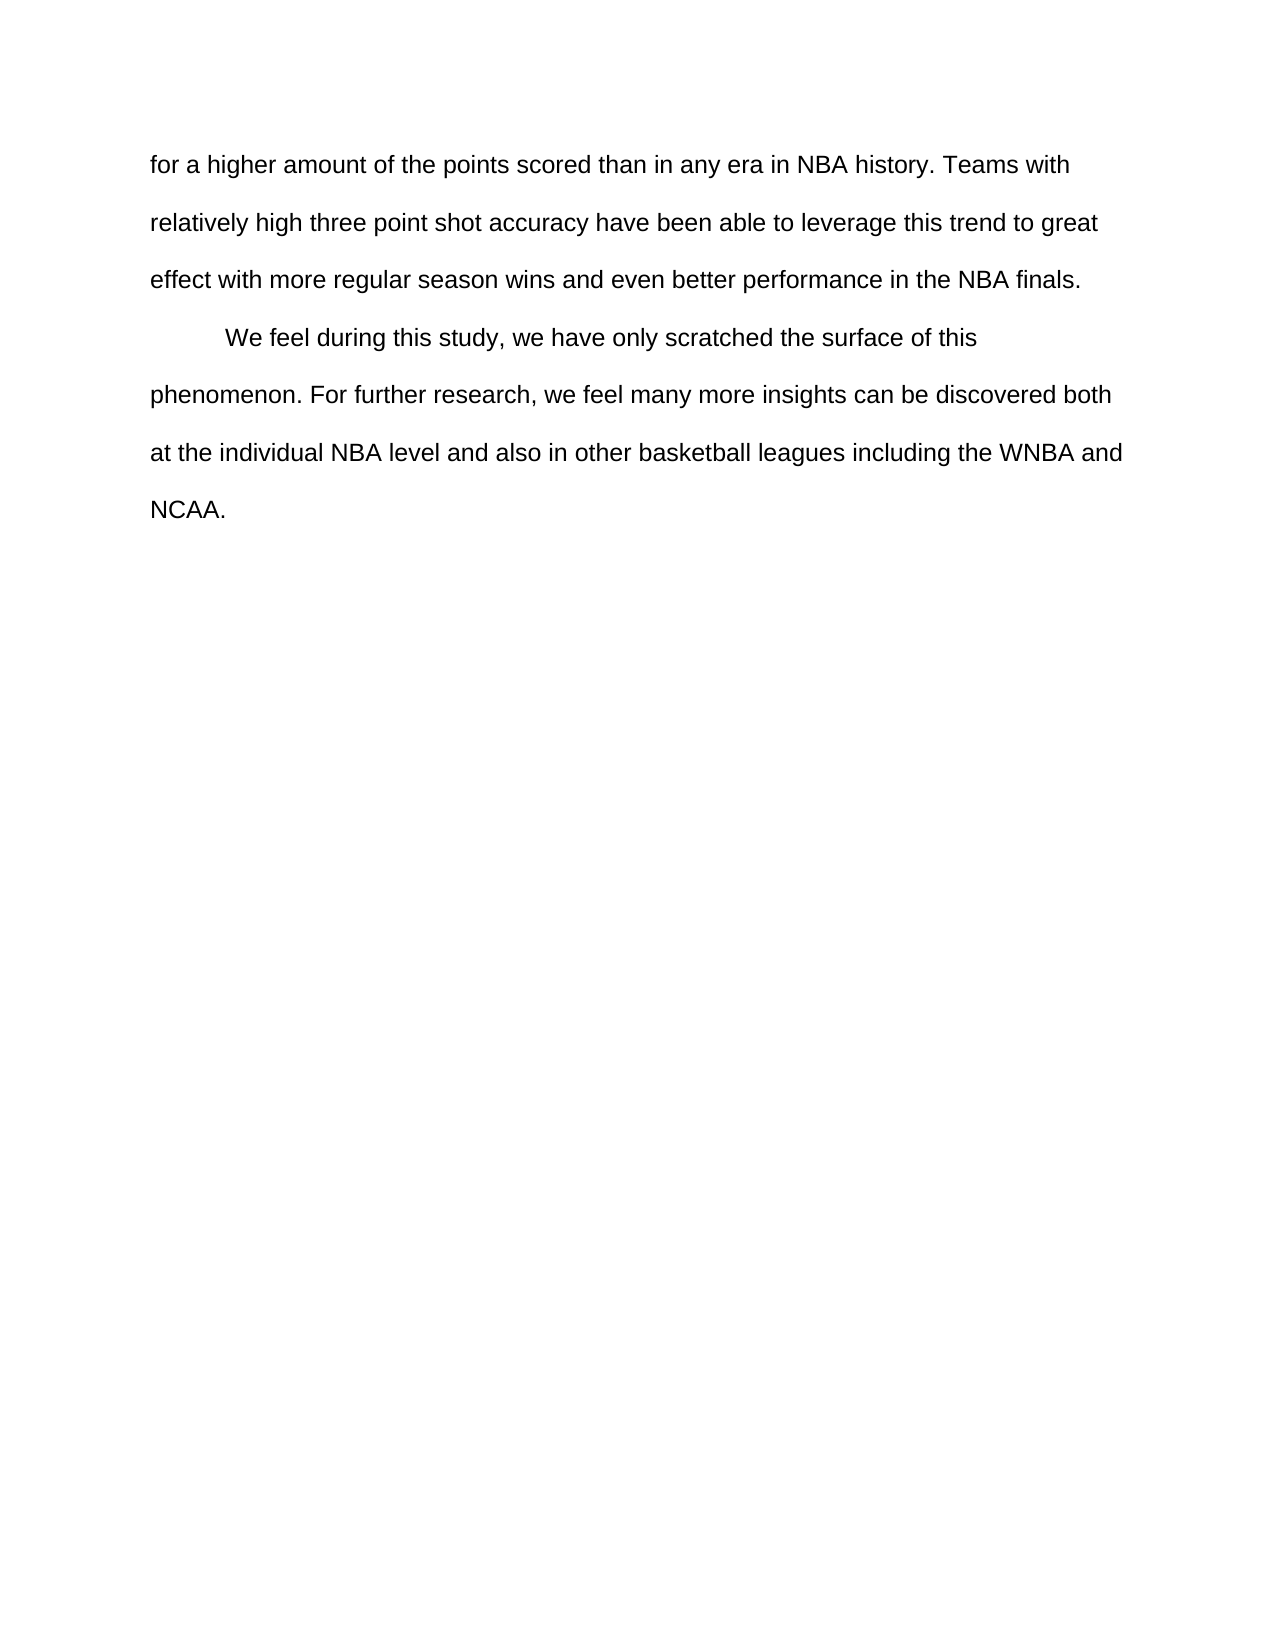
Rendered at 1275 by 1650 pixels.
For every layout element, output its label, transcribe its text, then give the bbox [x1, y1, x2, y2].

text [150, 150, 1125, 294]
text We feel during this study, we have only scratched the surface of this phenomenon. For further research, we feel many more insights can be discovered both at the individual NBA level and also in other basketball leagues including the WNBA and NCAA. [150, 322, 1125, 524]
